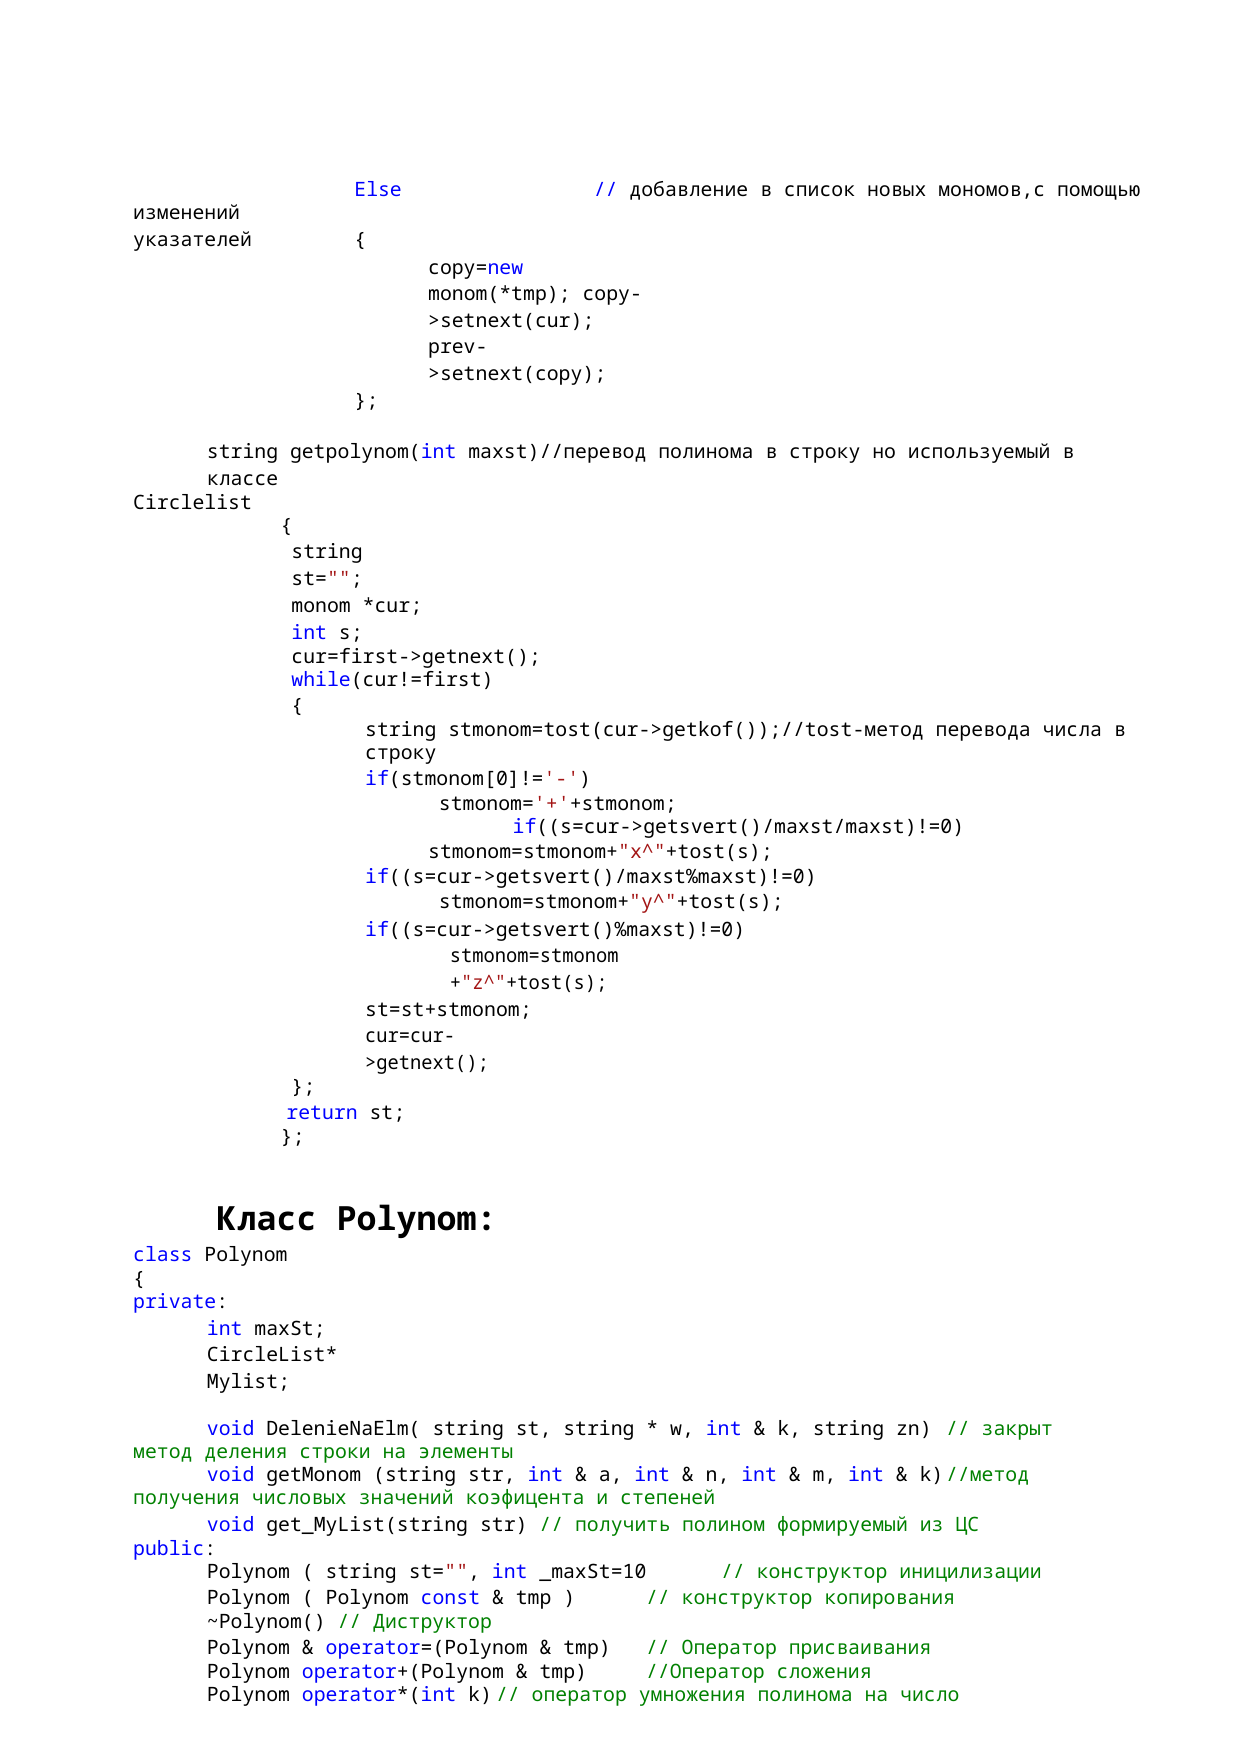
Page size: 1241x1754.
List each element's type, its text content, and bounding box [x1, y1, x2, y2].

text return st; [121, 1098, 570, 1125]
text int maxSt; CircleList* Mylist; [207, 1314, 432, 1394]
text class Polynom [133, 1240, 1148, 1267]
text public: [133, 1537, 1148, 1560]
text string st=""; monom *cur; int s; [291, 537, 433, 645]
text string stmonom=tost(cur->getkof());//tost-метод перевода числа в строку [365, 718, 1148, 764]
text { [354, 226, 1148, 253]
text while(cur!=first) [291, 668, 1148, 691]
text Else // добавление в список новых мономов,с помощью [354, 176, 1148, 203]
text stmonom=stmonom+"x^"+tost(s); [428, 838, 1148, 865]
text Polynom & operator=(Polynom & tmp) // Оператор присваивания [207, 1633, 1148, 1660]
text private: [133, 1290, 1148, 1313]
text Polynom ( Polynom const & tmp ) // конструктор копирования [207, 1583, 1148, 1610]
text Polynom ( string st="", int _maxSt=10 // конструктор иницилизации [207, 1560, 1148, 1583]
text stmonom=stmonom+"y^"+tost(s); [439, 888, 1148, 915]
text { [280, 514, 432, 537]
text if(stmonom[0]!='-') [365, 764, 1148, 791]
text Polynom operator+(Polynom & tmp) //Оператор сложения [207, 1660, 1148, 1683]
text if((s=cur->getsvert()%maxst)!=0) stmonom=stmonom+"z^"+tost(s); [365, 915, 765, 995]
text st=st+stmonom; cur=cur->getnext(); [365, 995, 572, 1075]
text stmonom='+'+stmonom; [439, 791, 1148, 814]
text }; [291, 1075, 1148, 1098]
text cur=first->getnext(); [291, 645, 1148, 668]
text { [291, 691, 1148, 718]
text Класс Polynom: [216, 1195, 1148, 1240]
text изменений указателей [133, 198, 351, 252]
text { [133, 1267, 1148, 1290]
text ~Polynom() // Диструктор [207, 1610, 1148, 1633]
text Polynom operator*(int k) // оператор умножения полинома на число [207, 1683, 1148, 1706]
text Circlelist [133, 491, 1148, 514]
text void getMonom (string str, int & a, int & n, int & m, int & k) //метод получения числовых значений коэфицента и степеней [133, 1463, 1088, 1509]
text }; [354, 387, 1148, 414]
text void get_MyList(string str) // получить полином формируемый из ЦС [207, 1510, 1148, 1537]
text copy=new monom(*tmp); copy->setnext(cur); prev->setnext(copy); [428, 253, 656, 387]
text if((s=cur->getsvert()/maxst%maxst)!=0) [365, 865, 1148, 888]
text if((s=cur->getsvert()/maxst/maxst)!=0) [512, 814, 1148, 838]
text void DelenieNaElm( string st, string * w, int & k, string zn) // закрыт метод деления строки на элементы [133, 1417, 1067, 1463]
text string getpolynom(int maxst)//перевод полинома в строку но используемый в классе [207, 437, 1148, 491]
text }; [280, 1125, 432, 1148]
